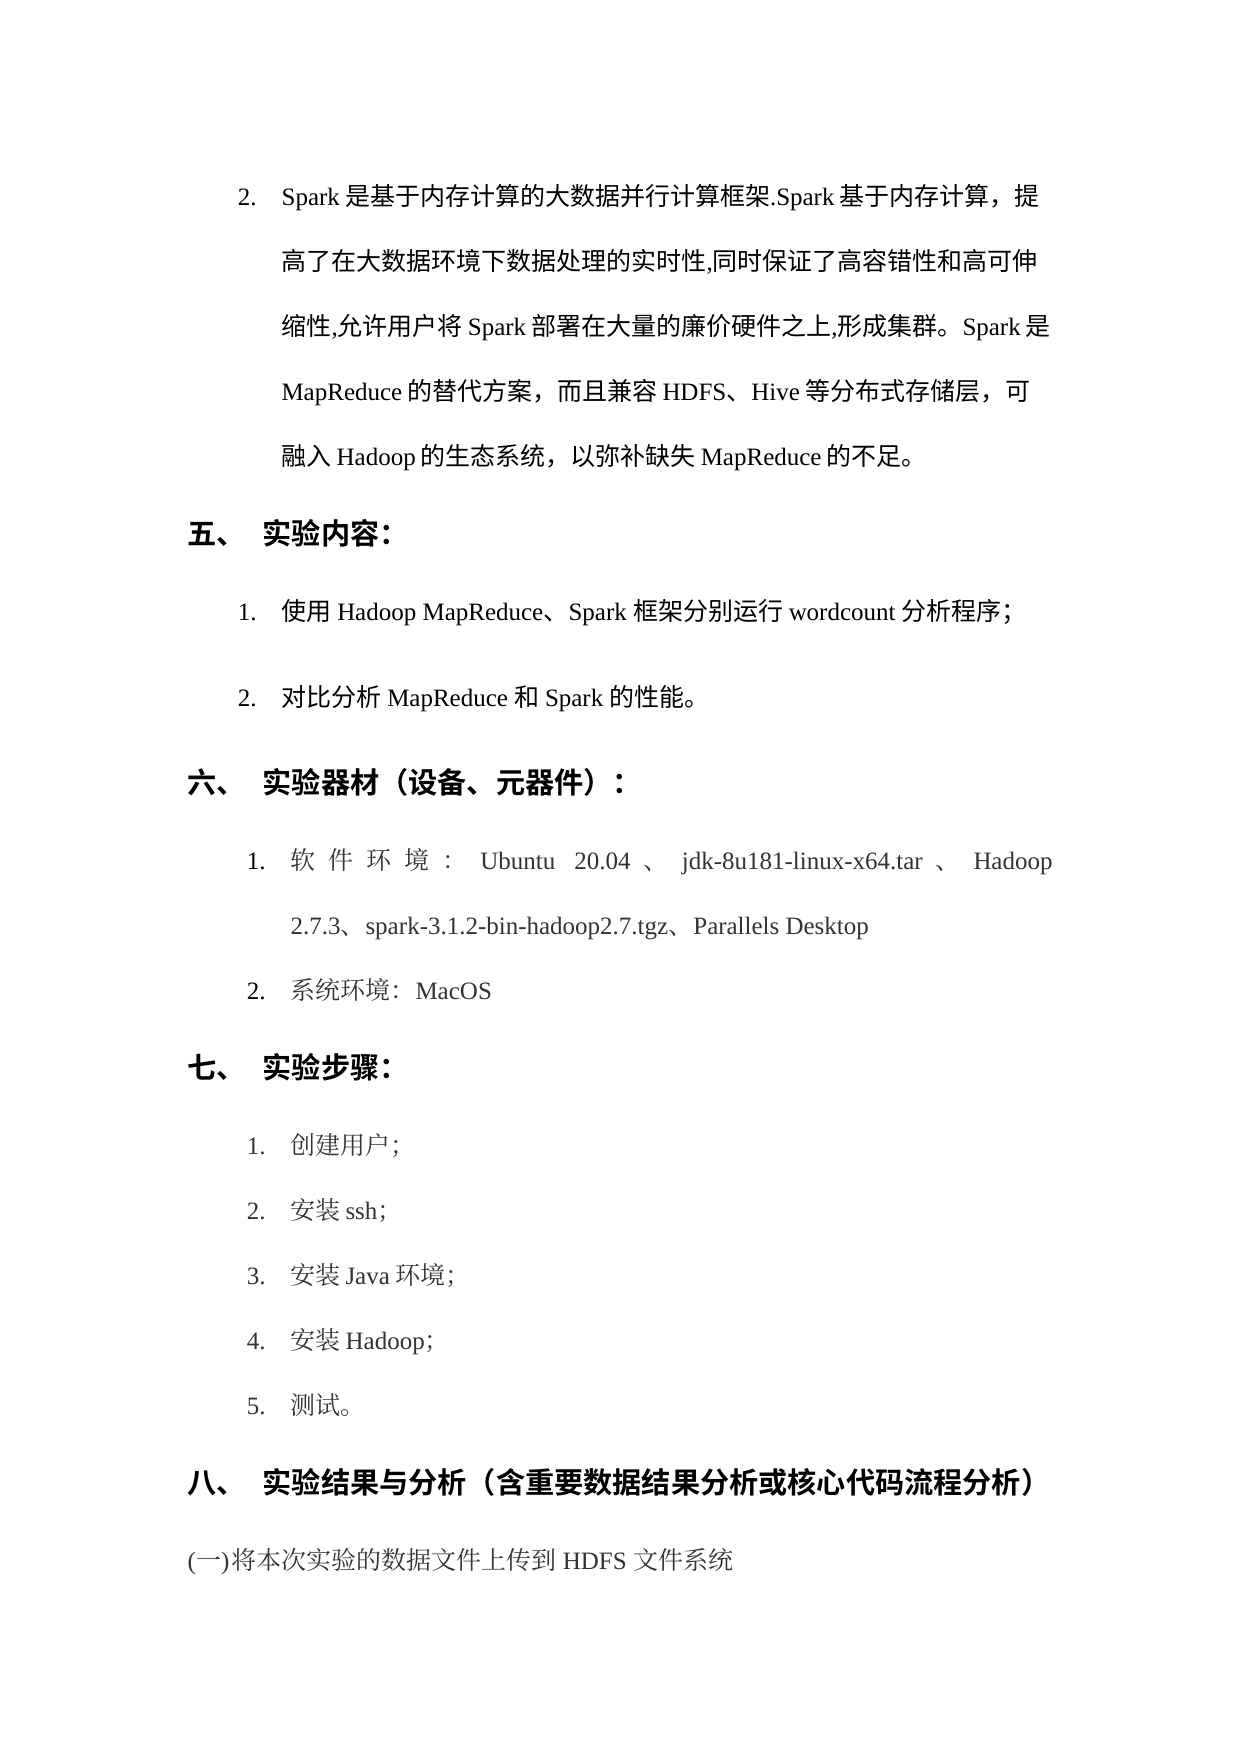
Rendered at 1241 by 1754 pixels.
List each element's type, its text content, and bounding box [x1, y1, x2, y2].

list 实验器材（设备、元器件）： [187, 749, 1053, 814]
list 安装Java环境； [247, 1241, 1053, 1306]
list 将本次实验的数据文件上传到 HDFS 文件系统 [187, 1526, 1053, 1591]
list 实验步骤： [187, 1034, 1053, 1099]
list 对比分析 MapReduce 和 Spark 的性能。 [238, 663, 1053, 728]
list 系统环境：MacOS [247, 956, 1053, 1021]
list 实验结果与分析（含重要数据结果分析或核心代码流程分析） [187, 1449, 1053, 1514]
list 安装Hadoop； [247, 1306, 1053, 1371]
list Spark是基于内存计算的大数据并行计算框架.Spark基于内存计算，提高了在大数据环境下数据处理的实时性,同时保证了高容错性和高可伸缩性,允许用户将Spark部署在大量的廉价硬件之上,形成集群。Spark是MapReduce的替代方案，而且兼容HDFS、Hive等分布式存储层，可融入Hadoop的生态系统，以弥补缺失MapReduce的不足。 [238, 162, 1053, 487]
list 安装ssh； [247, 1176, 1053, 1241]
list 测试。 [247, 1371, 1053, 1436]
list 软件环境：Ubuntu 20.04、jdk-8u181-linux-x64.tar、Hadoop 2.7.3、spark-3.1.2-bin-hadoop2.7.tgz、Parallels Desktop [247, 826, 1053, 956]
list 创建用户； [247, 1111, 1053, 1176]
list 使用 Hadoop MapReduce、Spark 框架分别运行 wordcount 分析程序； [238, 577, 1053, 642]
list 实验内容： [187, 499, 1053, 564]
